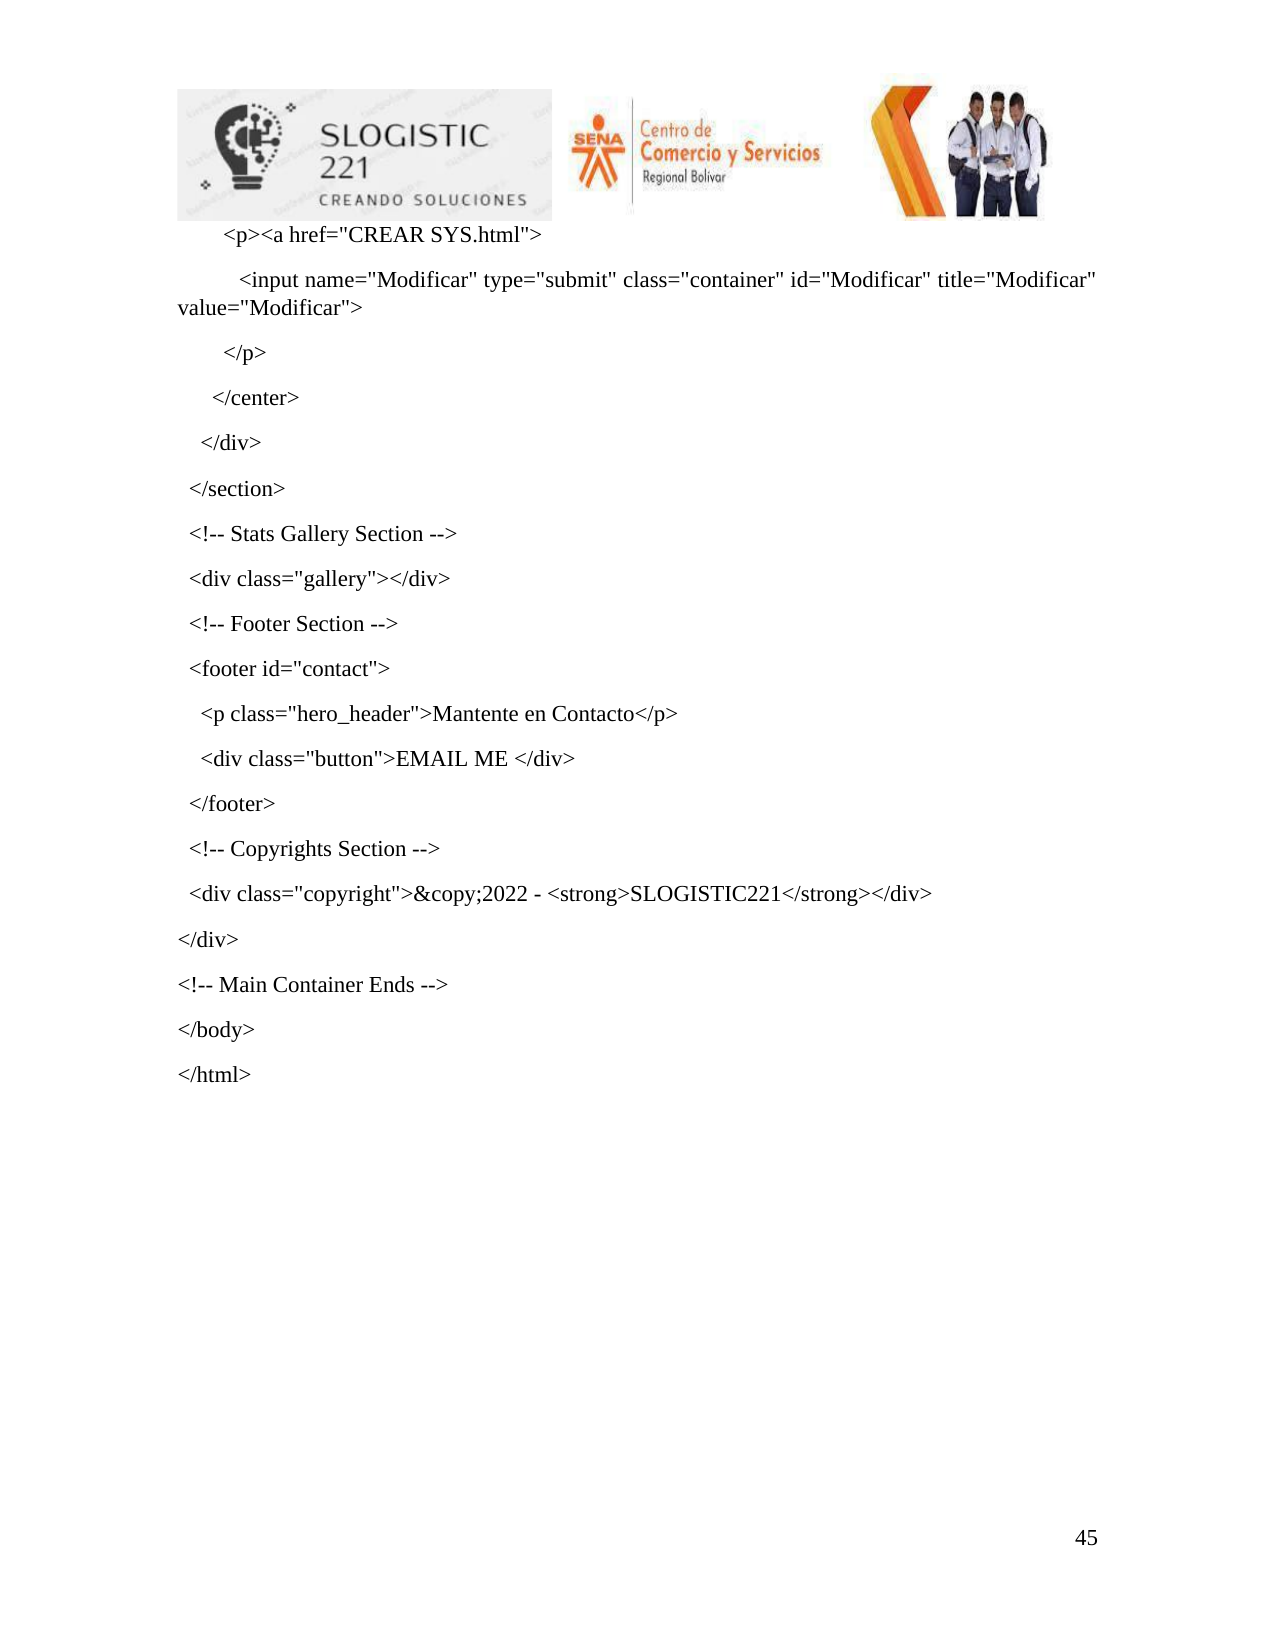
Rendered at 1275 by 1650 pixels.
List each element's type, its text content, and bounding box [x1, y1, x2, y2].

text </div> [177, 429, 1098, 456]
text <p class="hero_header">Mantente en Contacto</p> [177, 700, 1098, 726]
text <p><a href="CREAR SYS.html"> [177, 221, 1098, 247]
picture [177, 73, 1068, 221]
text <!-- Main Container Ends --> [177, 971, 1098, 997]
text <div class="button">EMAIL ME </div> [177, 745, 1098, 772]
text <div class="gallery"></div> [177, 565, 1098, 591]
text </p> [177, 339, 1098, 366]
text <div class="copyright">&copy;2022 - <strong>SLOGISTIC221</strong></div> [177, 881, 1098, 907]
text <!-- Footer Section --> [177, 610, 1098, 636]
text </center> [177, 384, 1098, 411]
text </section> [177, 474, 1098, 501]
text <!-- Copyrights Section --> [177, 835, 1098, 862]
text <!-- Stats Gallery Section --> [177, 520, 1098, 546]
text </html> [177, 1061, 1098, 1087]
text <input name="Modificar" type="submit" class="container" id="Modificar" title="Modificar" value="Modificar"> [177, 266, 1098, 321]
text </body> [177, 1016, 1098, 1042]
text </div> [177, 926, 1098, 952]
text </footer> [177, 790, 1098, 817]
text <footer id="contact"> [177, 655, 1098, 681]
